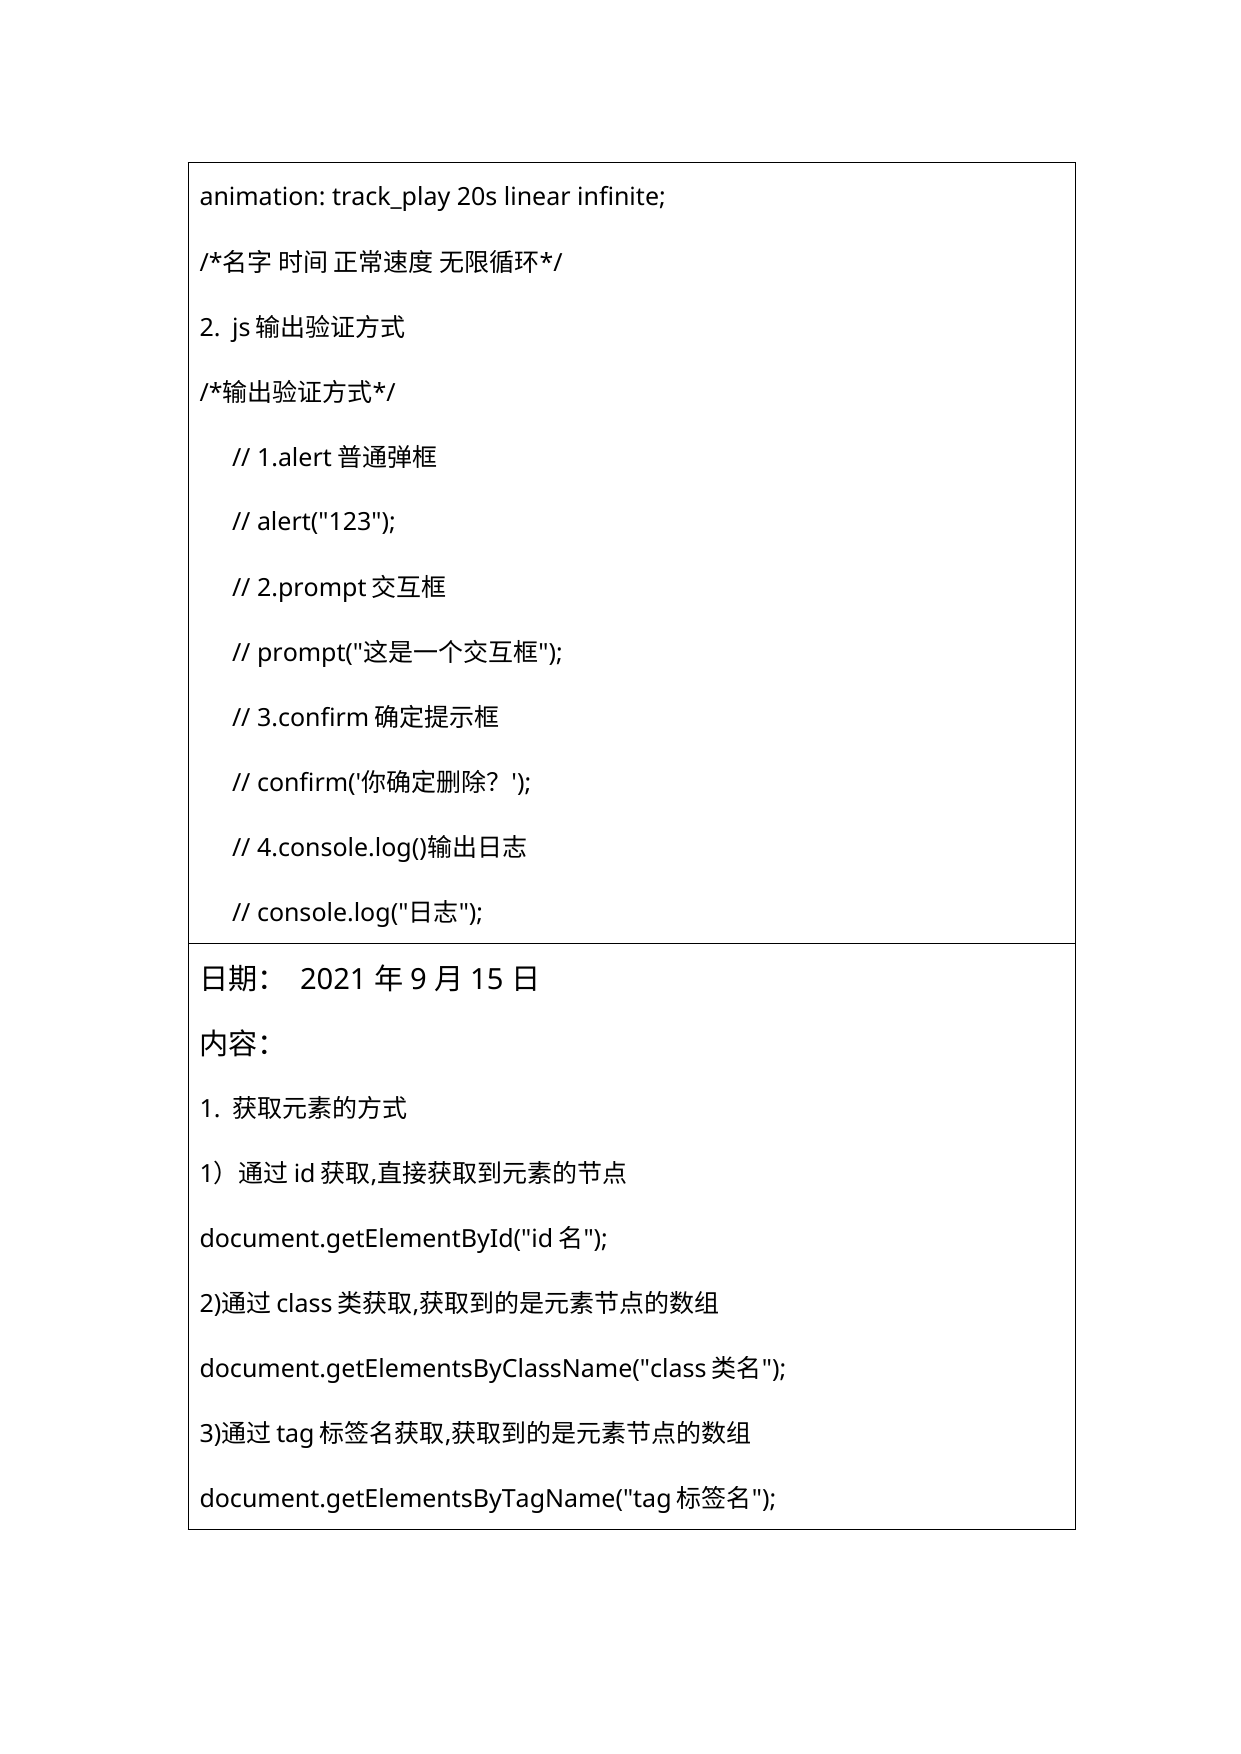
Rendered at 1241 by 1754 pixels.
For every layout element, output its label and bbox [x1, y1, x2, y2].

table_cell [189, 163, 1075, 943]
table_cell [189, 944, 1075, 1529]
